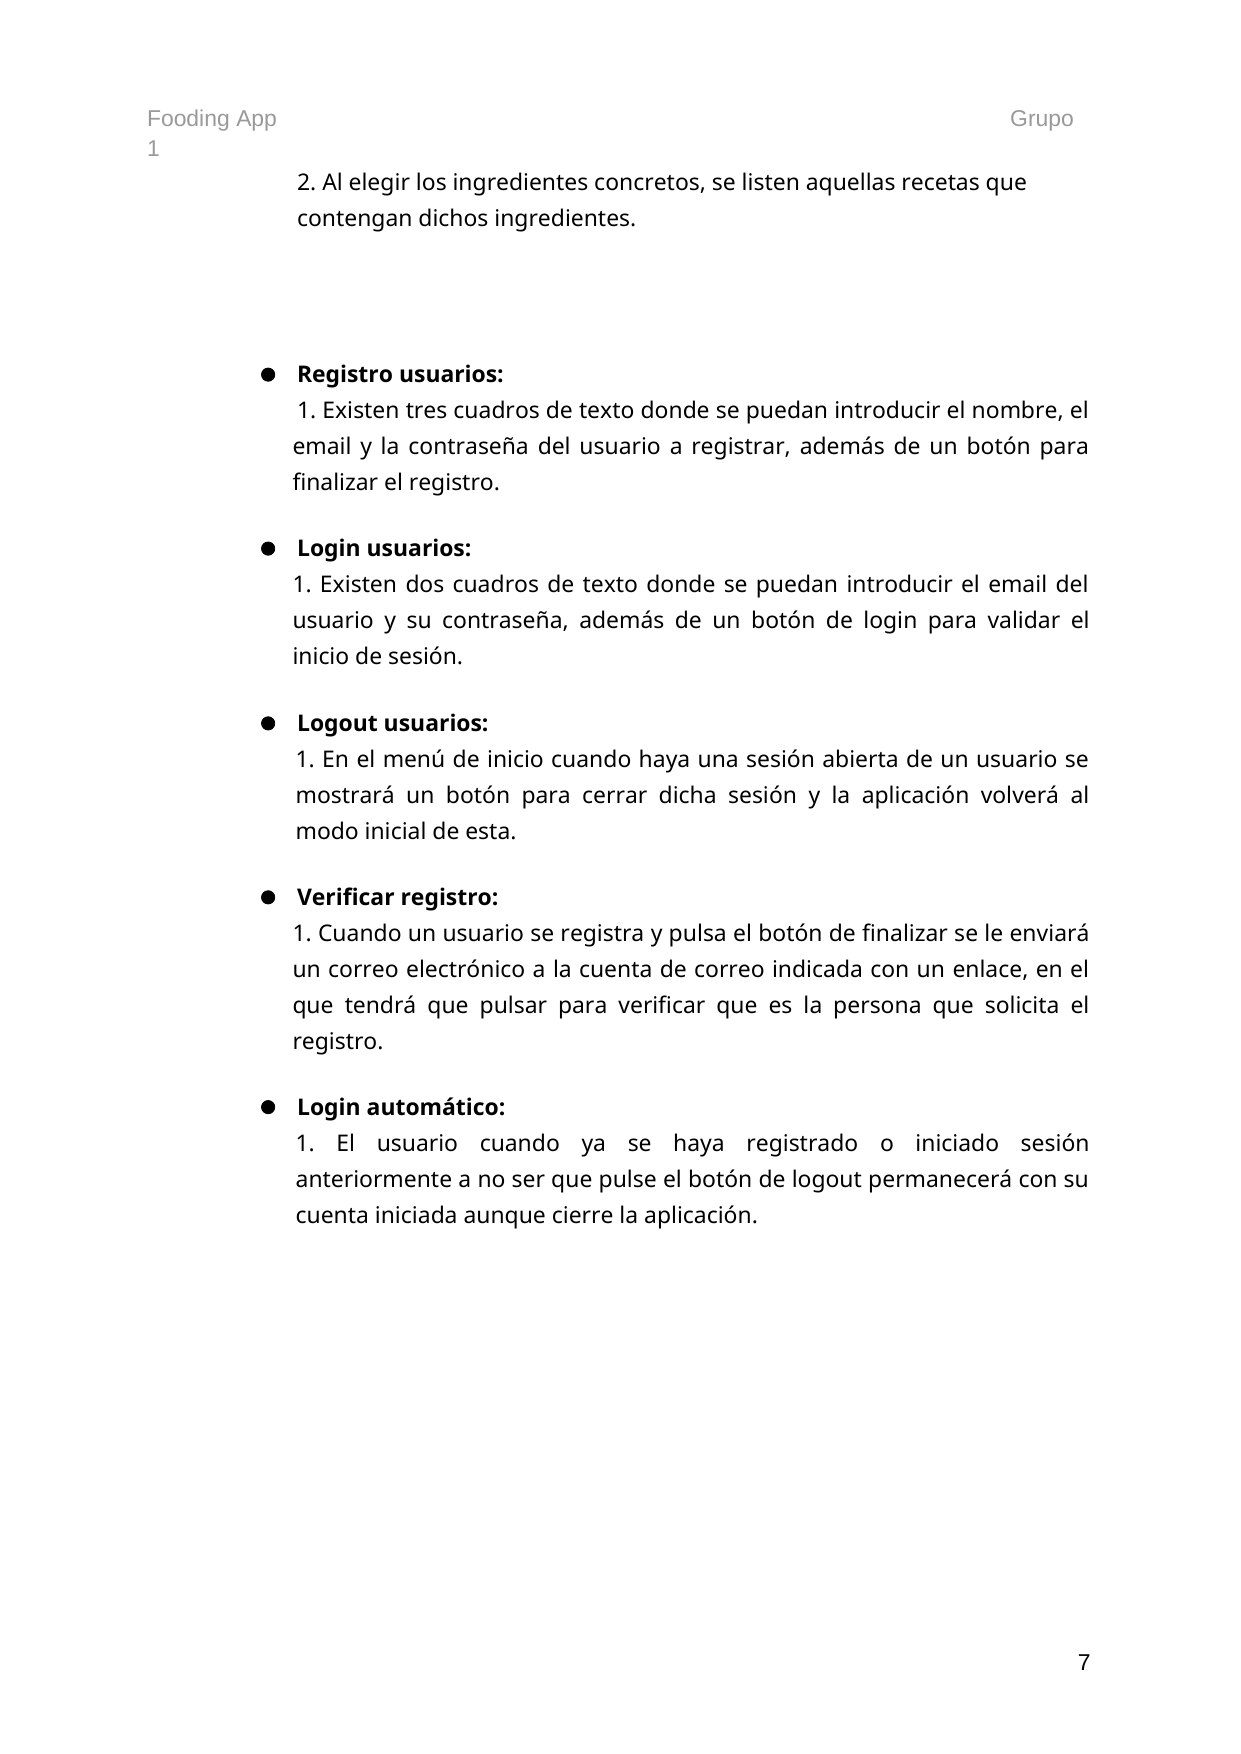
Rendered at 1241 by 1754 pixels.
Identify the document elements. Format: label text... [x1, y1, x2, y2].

list Login automático: [259, 1091, 1090, 1122]
list Logout usuarios: [259, 707, 1090, 738]
text 2. Al elegir los ingredientes concretos, se listen aquellas recetas que [222, 166, 1090, 197]
text 1. El usuario cuando ya se haya registrado o iniciado sesión anteriormente a no ser que pulse el botón de logout permanecerá con su cuenta iniciada aunque cierre la aplicación. [295, 1127, 1090, 1230]
list Verificar registro: [259, 881, 1090, 912]
text 1. Existen dos cuadros de texto donde se puedan introducir el email del usuario y su contraseña, además de un botón de login para validar el inicio de sesión. [292, 568, 1090, 671]
text 1. En el menú de inicio cuando haya una sesión abierta de un usuario se mostrará un botón para cerrar dicha sesión y la aplicación volverá al modo inicial de esta. [295, 743, 1090, 846]
list Login usuarios: [259, 532, 1090, 563]
text 1. Existen tres cuadros de texto donde se puedan introducir el nombre, el email y la contraseña del usuario a registrar, además de un botón para finalizar el registro. [292, 394, 1090, 497]
text contengan dichos ingredientes. [222, 202, 1090, 233]
list Registro usuarios: [259, 358, 1090, 389]
text 1. Cuando un usuario se registra y pulsa el botón de finalizar se le enviará un correo electrónico a la cuenta de correo indicada con un enlace, en el que tendrá que pulsar para verificar que es la persona que solicita el registro. [292, 917, 1090, 1056]
